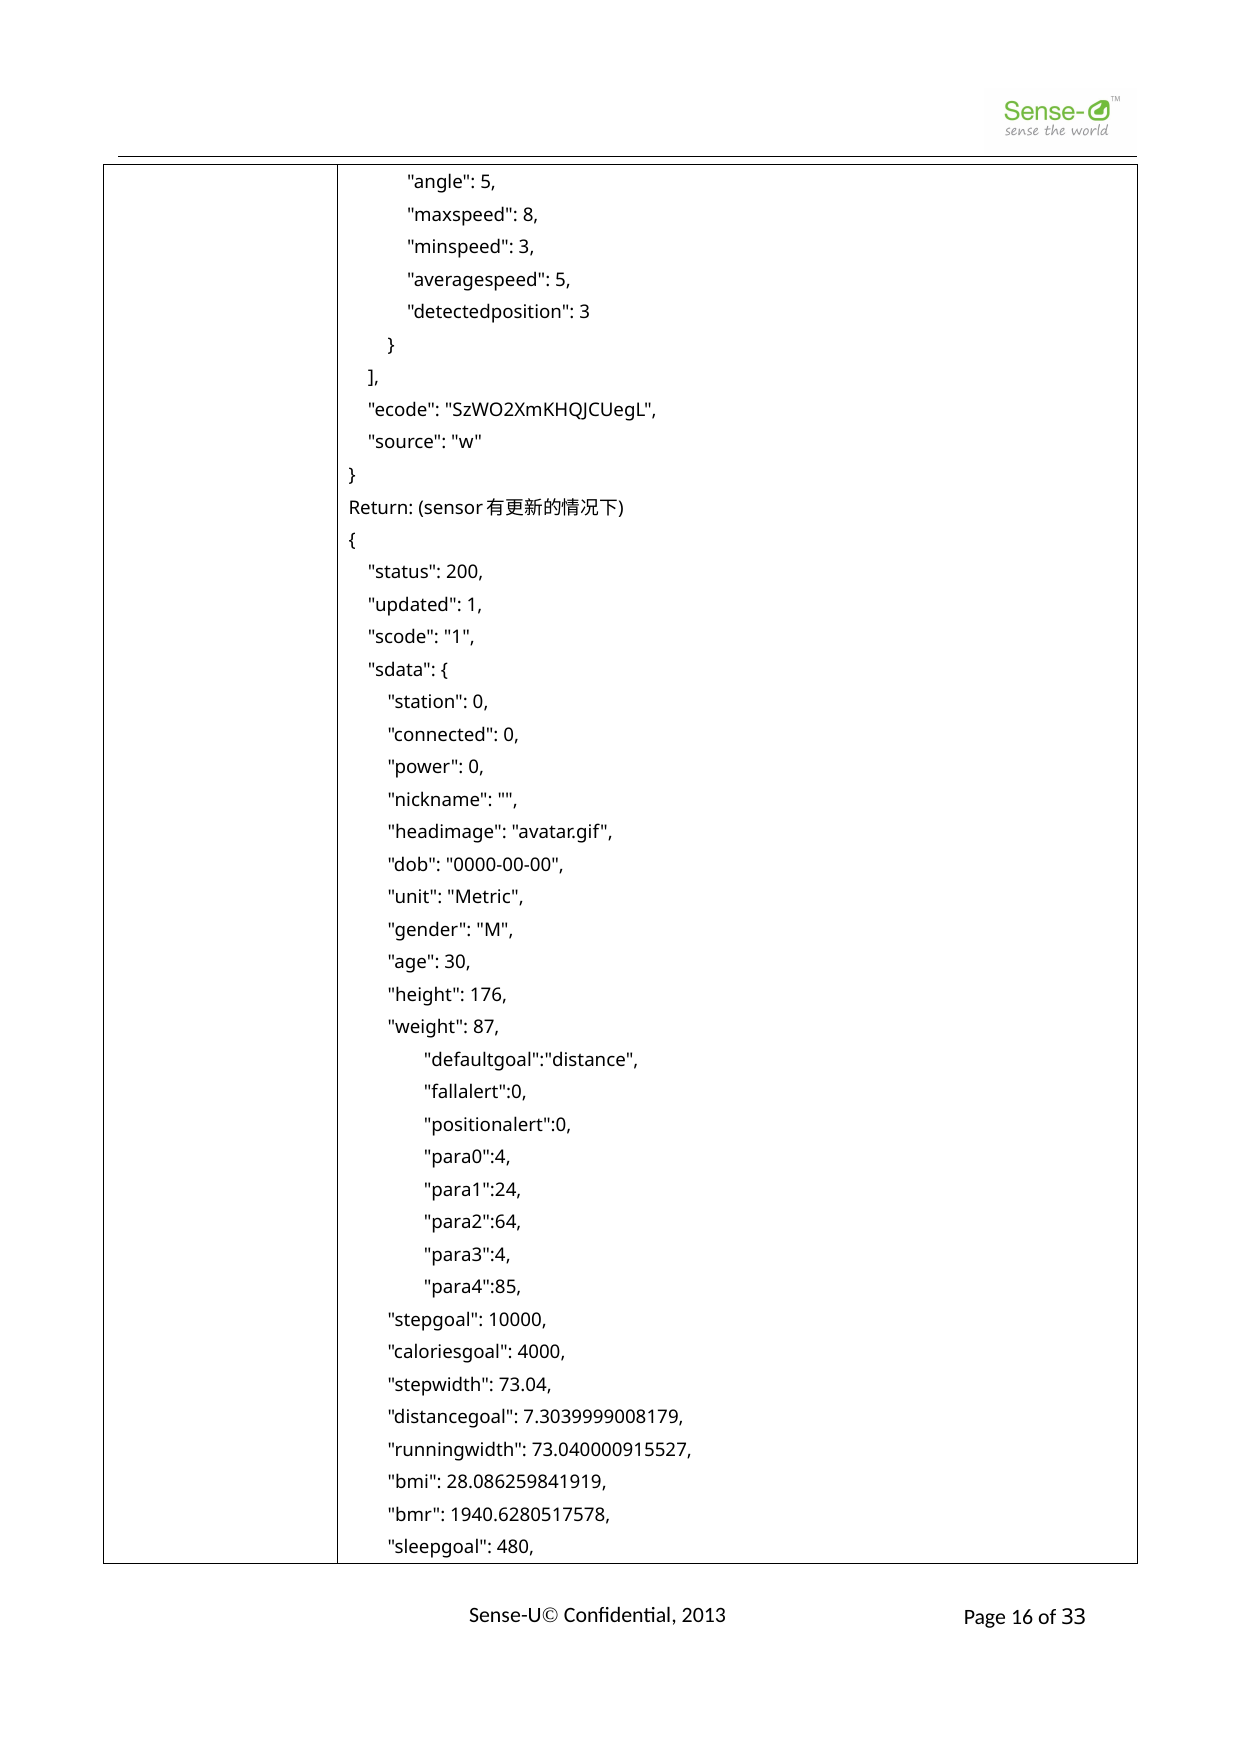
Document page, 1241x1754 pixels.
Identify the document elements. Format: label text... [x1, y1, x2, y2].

picture [984, 88, 1138, 154]
